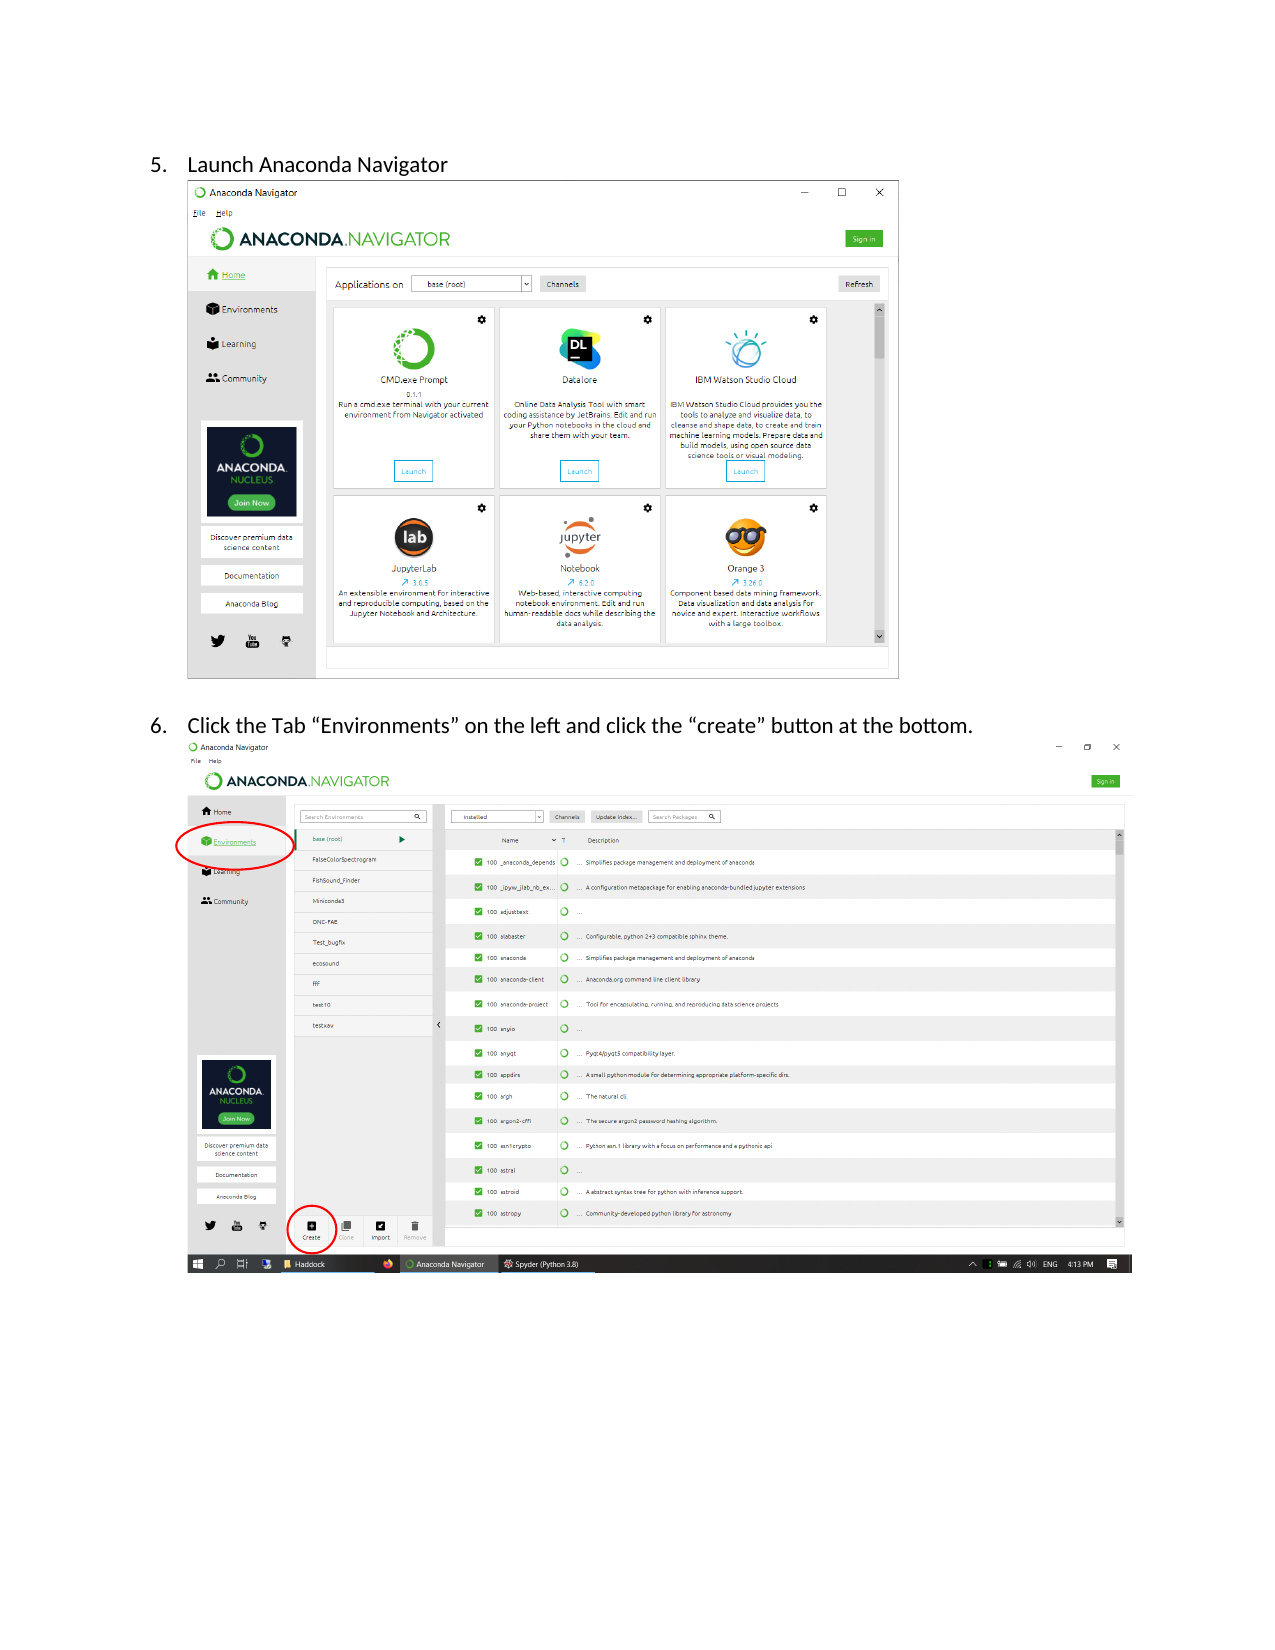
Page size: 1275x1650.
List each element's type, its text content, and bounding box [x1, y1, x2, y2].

picture [187, 824, 292, 868]
picture [187, 741, 1132, 1273]
picture [187, 180, 899, 679]
